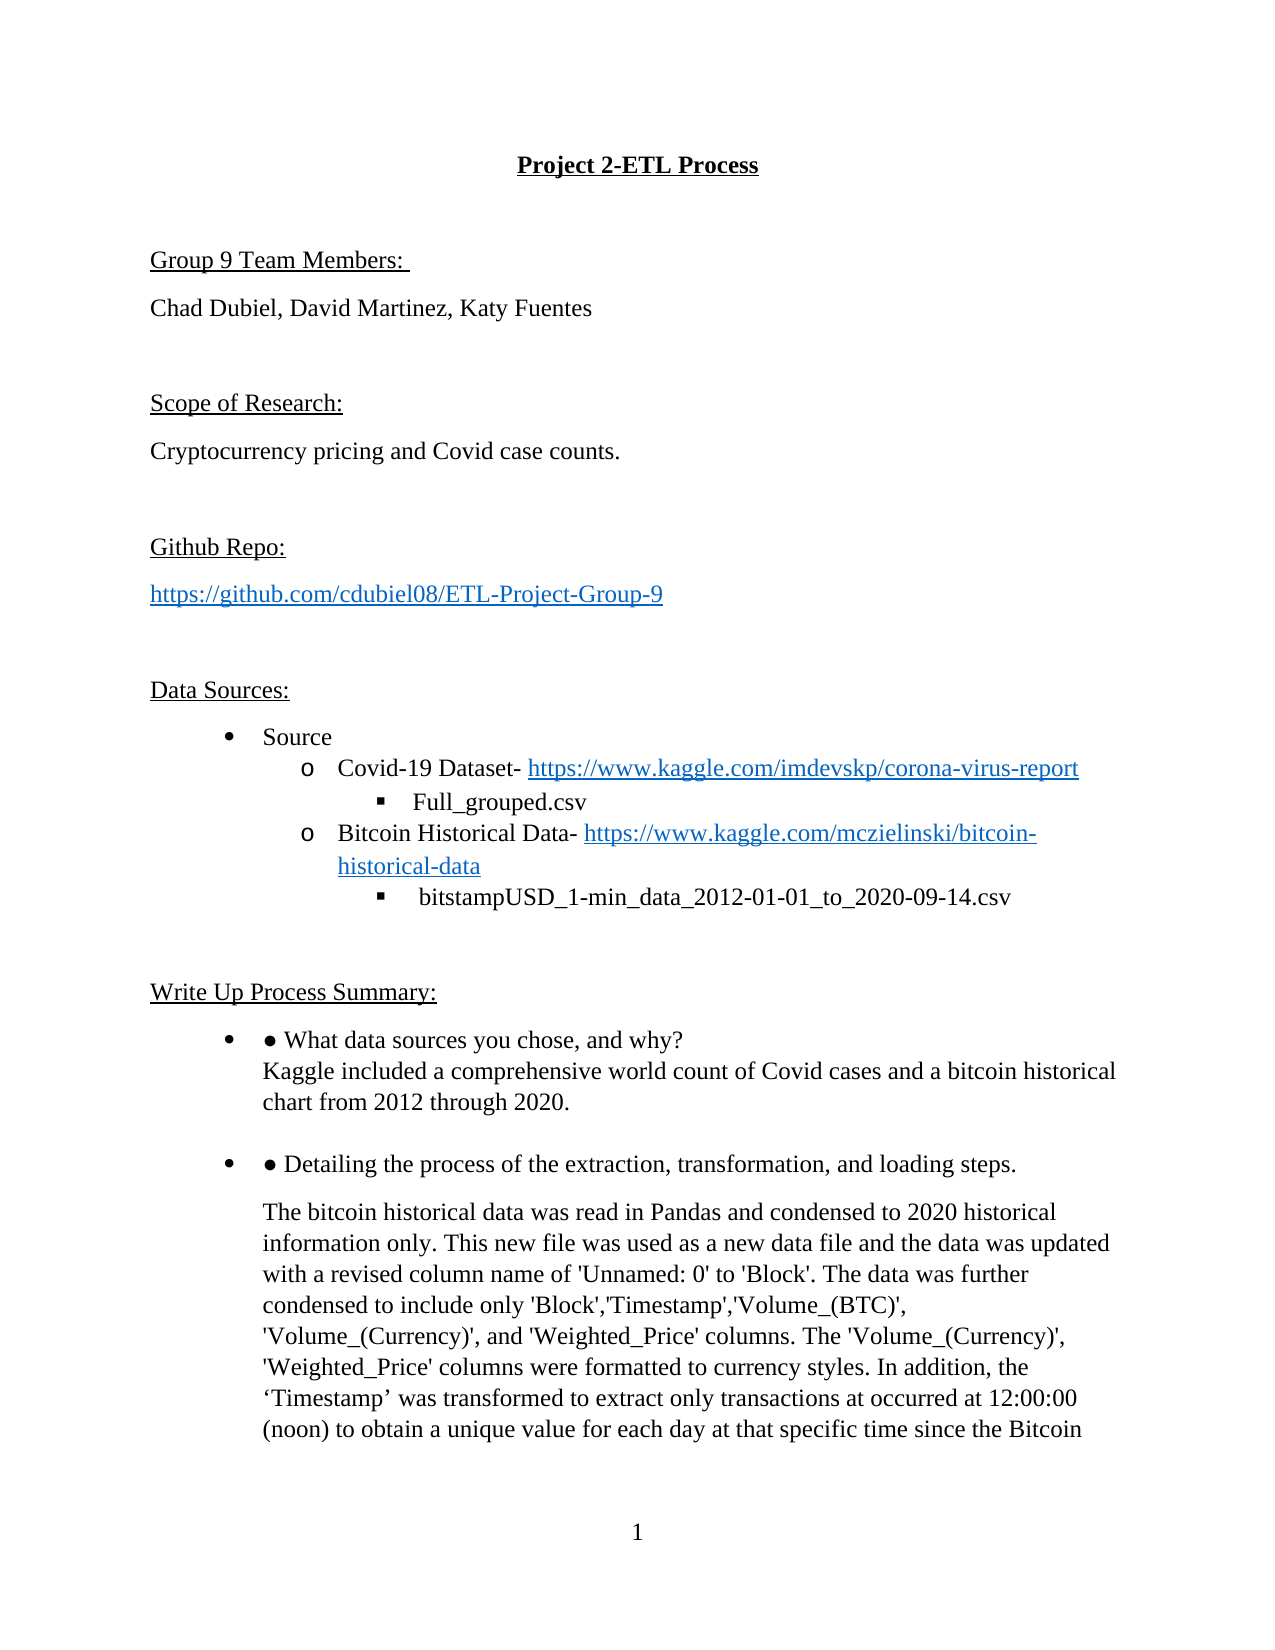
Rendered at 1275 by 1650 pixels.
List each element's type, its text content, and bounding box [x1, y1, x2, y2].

list ● Detailing the process of the extraction, transformation, and loading steps. [225, 1149, 1125, 1178]
text Cryptocurrency pricing and Covid case counts. [150, 436, 1125, 465]
text Data Sources: [150, 675, 1125, 703]
list Source [225, 722, 1125, 751]
list Bitcoin Historical Data- https://www.kaggle.com/mczielinski/bitcoin-historical-data [300, 818, 1125, 880]
text Project 2-ETL Process [150, 150, 1125, 179]
text Write Up Process Summary: [150, 977, 1125, 1006]
list Full_grouped.csv [375, 787, 1125, 816]
text Scope of Research: [150, 388, 1125, 417]
text Chad Dubiel, David Martinez, Katy Fuentes [150, 293, 1125, 322]
list Kaggle included a comprehensive world count of Covid cases and a bitcoin historical chart from 2012 through 2020. [262, 1056, 1125, 1116]
list Covid-19 Dataset- https://www.kaggle.com/imdevskp/corona-virus-report [300, 753, 1125, 784]
list ● What data sources you chose, and why? [225, 1025, 1125, 1054]
text Github Repo: [150, 532, 1125, 560]
list bitstampUSD_1-min_data_2012-01-01_to_2020-09-14.csv [375, 882, 1125, 911]
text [262, 1197, 1125, 1443]
text https://github.com/cdubiel08/ETL-Project-Group-9 [150, 579, 1125, 608]
text Group 9 Team Members: [150, 245, 1125, 274]
